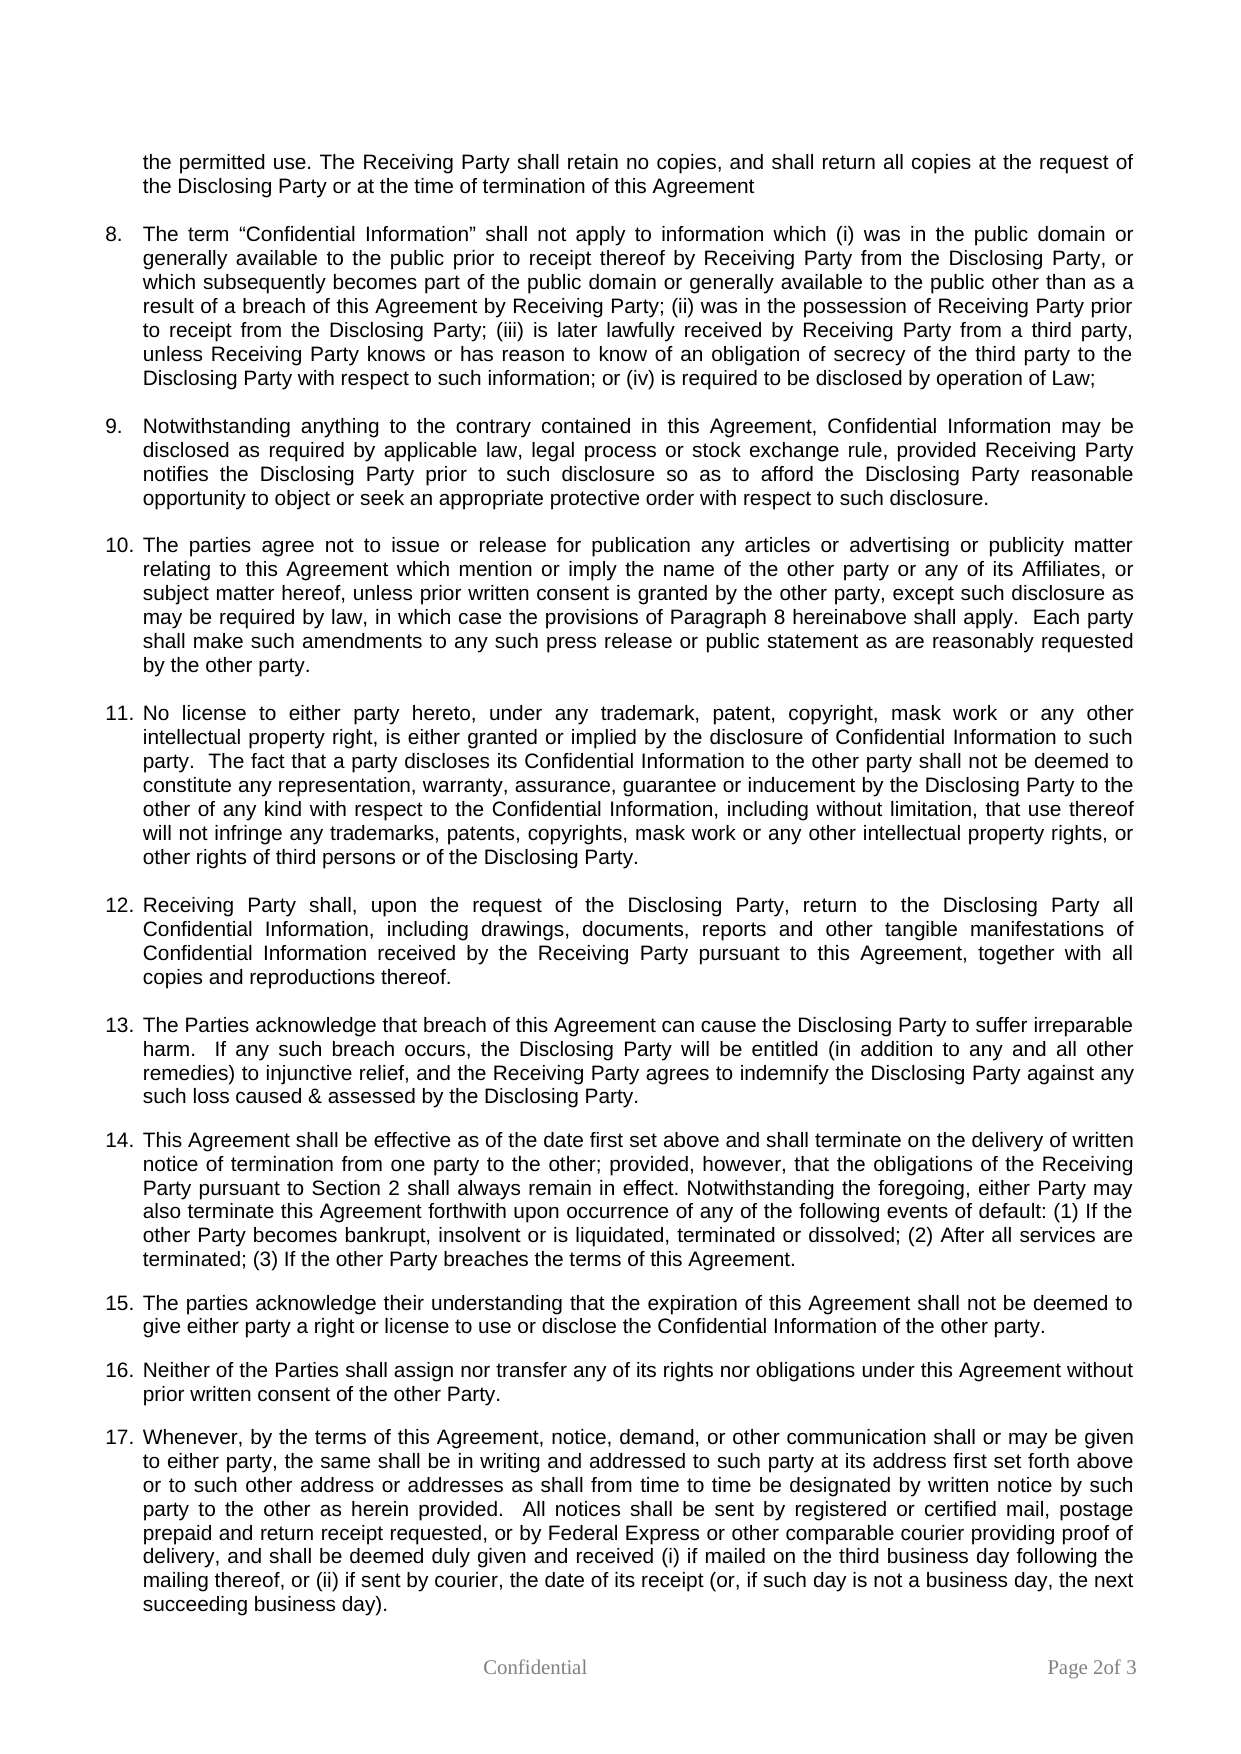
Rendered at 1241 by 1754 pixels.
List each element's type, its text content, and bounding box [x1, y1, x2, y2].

list The parties acknowledge their understanding that the expiration of this Agreement shall not be deemed to give either party a right or license to use or disclose the Confidential Information of the other party. [105, 1290, 1135, 1338]
list Neither of the Parties shall assign nor transfer any of its rights nor obligations under this Agreement without prior written consent of the other Party. [105, 1357, 1135, 1405]
list Receiving Party shall, upon the request of the Disclosing Party, return to the Disclosing Party all Confidential Information, including drawings, documents, reports and other tangible manifestations of Confidential Information received by the Receiving Party pursuant to this Agreement, together with all copies and reproductions thereof. [105, 893, 1135, 988]
list Whenever, by the terms of this Agreement, notice, demand, or other communication shall or may be given to either party, the same shall be in writing and addressed to such party at its address first set forth above or to such other address or addresses as shall from time to time be designated by written notice by such party to the other as herein provided. All notices shall be sent by registered or certified mail, postage prepaid and return receipt requested, or by Federal Express or other comparable courier providing proof of delivery, and shall be deemed duly given and received (i) if mailed on the third business day following the mailing thereof, or (ii) if sent by courier, the date of its receipt (or, if such day is not a business day, the next succeeding business day). [105, 1424, 1135, 1616]
list The Parties acknowledge that breach of this Agreement can cause the Disclosing Party to suffer irreparable harm. If any such breach occurs, the Disclosing Party will be entitled (in addition to any and all other remedies) to injunctive relief, and the Receiving Party agrees to indemnify the Disclosing Party against any such loss caused & assessed by the Disclosing Party. [105, 1012, 1135, 1108]
list This Agreement shall be effective as of the date first set above and shall terminate on the delivery of written notice of termination from one party to the other; provided, however, that the obligations of the Receiving Party pursuant to Section 2 shall always remain in effect. Notwithstanding the foregoing, either Party may also terminate this Agreement forthwith upon occurrence of any of the following events of default: (1) If the other Party becomes bankrupt, insolvent or is liquidated, terminated or dissolved; (2) After all services are terminated; (3) If the other Party breaches the terms of this Agreement. [105, 1127, 1135, 1271]
list Notwithstanding anything to the contrary contained in this Agreement, Confidential Information may be disclosed as required by applicable law, legal process or stock exchange rule, provided Receiving Party notifies the Disclosing Party prior to such disclosure so as to afford the Disclosing Party reasonable opportunity to object or seek an appropriate protective order with respect to such disclosure. [105, 413, 1135, 509]
list The parties agree not to issue or release for publication any articles or advertising or publicity matter relating to this Agreement which mention or imply the name of the other party or any of its Affiliates, or subject matter hereof, unless prior written consent is granted by the other party, except such disclosure as may be required by law, in which case the provisions of Paragraph 8 hereinabove shall apply. Each party shall make such amendments to any such press release or public statement as are reasonably requested by the other party. [105, 533, 1135, 677]
list No license to either party hereto, under any trademark, patent, copyright, mask work or any other intellectual property right, is either granted or implied by the disclosure of Confidential Information to such party. The fact that a party discloses its Confidential Information to the other party shall not be deemed to constitute any representation, warranty, assurance, guarantee or inducement by the Disclosing Party to the other of any kind with respect to the Confidential Information, including without limitation, that use thereof will not infringe any trademarks, patents, copyrights, mask work or any other intellectual property rights, or other rights of third persons or of the Disclosing Party. [105, 701, 1135, 869]
list The term “Confidential Information” shall not apply to information which (i) was in the public domain or generally available to the public prior to receipt thereof by Receiving Party from the Disclosing Party, or which subsequently becomes part of the public domain or generally available to the public other than as a result of a breach of this Agreement by Receiving Party; (ii) was in the possession of Receiving Party prior to receipt from the Disclosing Party; (iii) is later lawfully received by Receiving Party from a third party, unless Receiving Party knows or has reason to know of an obligation of secrecy of the third party to the Disclosing Party with respect to such information; or (iv) is required to be disclosed by operation of Law; [105, 222, 1135, 389]
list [105, 150, 1135, 198]
